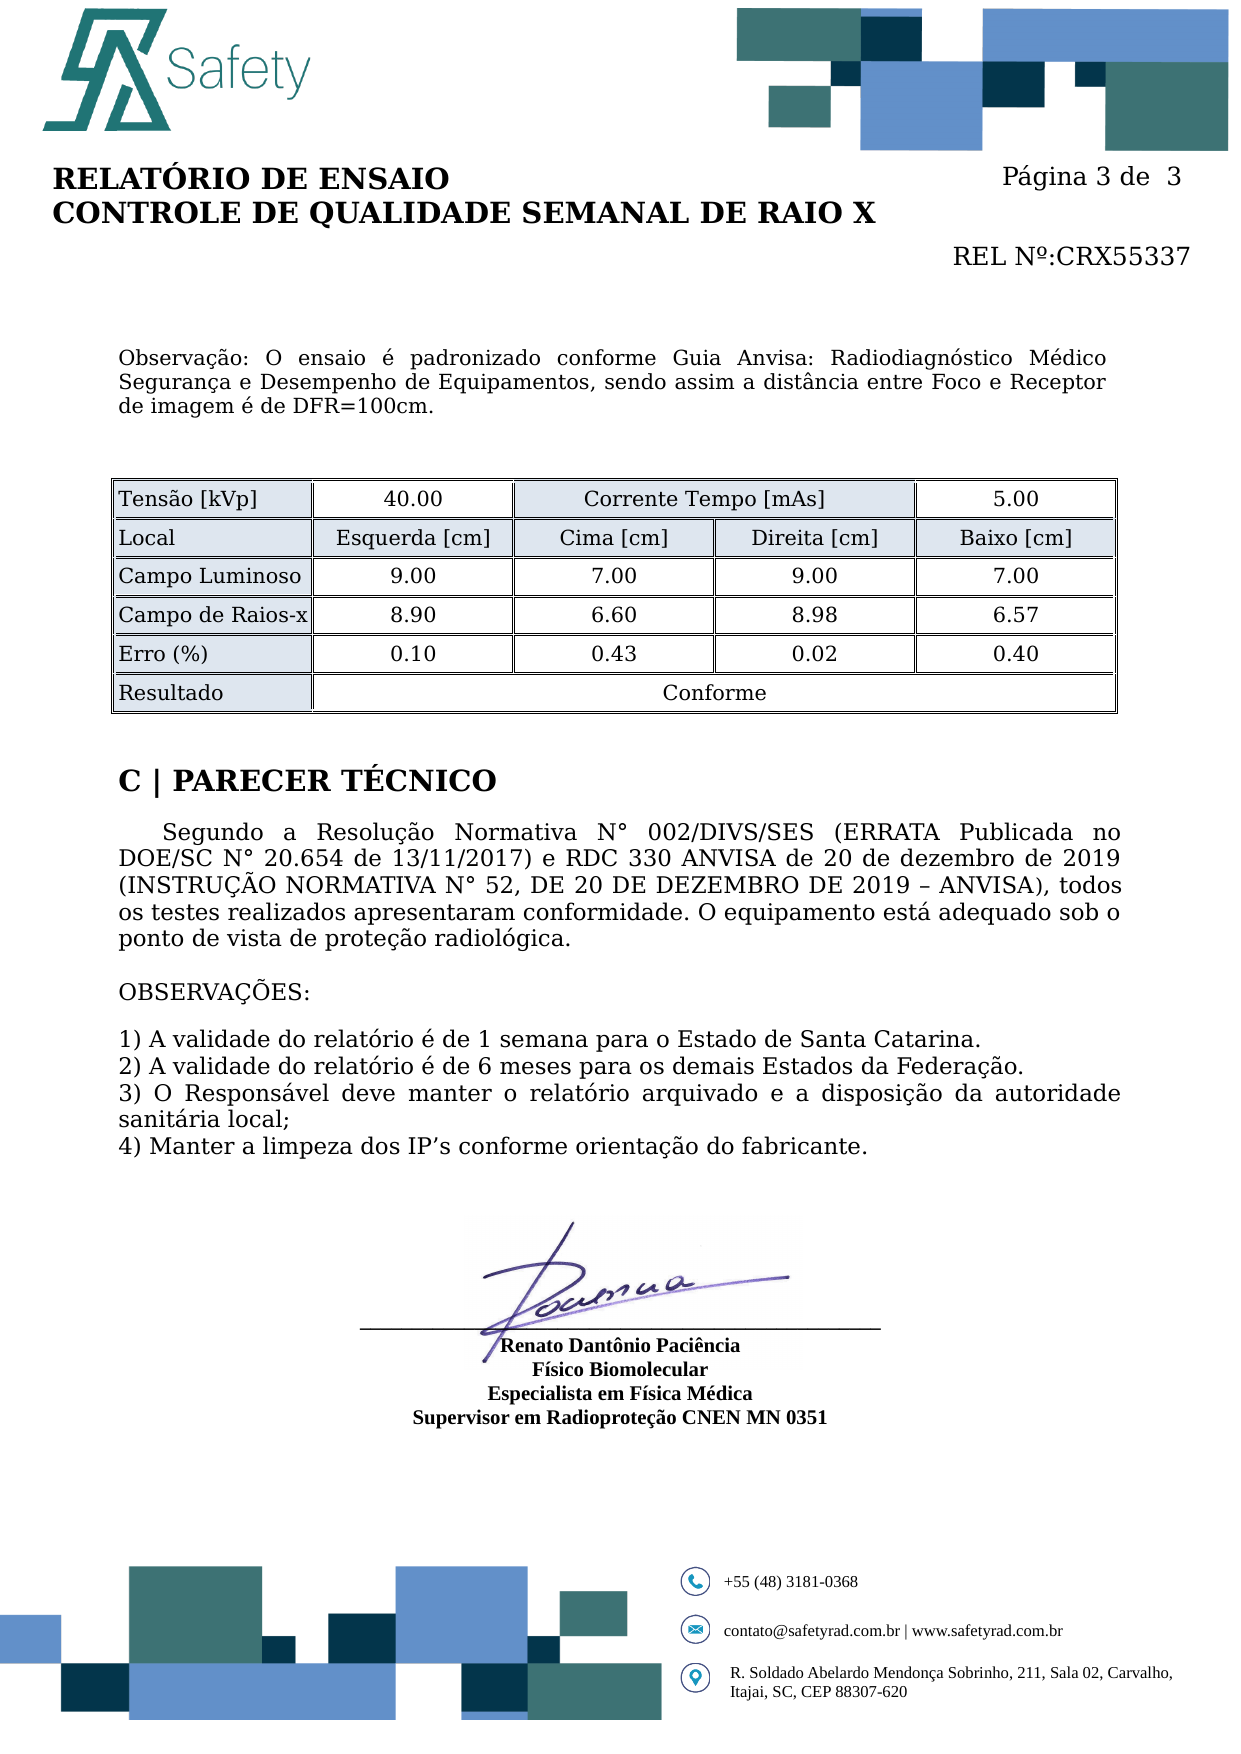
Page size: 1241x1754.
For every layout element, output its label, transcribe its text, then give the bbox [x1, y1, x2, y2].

table_cell 7.00 [917, 556, 1115, 594]
table_header 40.00 [313, 479, 514, 517]
picture [0, 1566, 662, 1720]
picture [680, 1663, 710, 1693]
text 1) A validade do relatório é de 1 semana para o Estado de Santa Catarina. [118, 1026, 1122, 1053]
text Especialista em Física Médica [118, 1381, 1122, 1405]
table_cell 6.60 [515, 598, 713, 633]
table_cell Cima [cm] [515, 520, 713, 556]
table_cell Local [114, 517, 311, 556]
text Observação: O ensaio é padronizado conforme Guia Anvisa: Radiodiagnóstico Médico Segurança e Desempenho de Equipamentos, sendo assim a distância entre Foco e Receptor de imagem é de DFR=100cm. [118, 346, 1107, 418]
table_cell Esquerda [cm] [314, 520, 512, 556]
table_cell 9.00 [314, 559, 512, 594]
text Supervisor em Radioproteção CNEN MN 0351 [118, 1405, 1122, 1429]
text C | PARECER TÉCNICO [118, 764, 1122, 798]
table_header Tensão [kVp] [114, 481, 312, 517]
text Renato Dantônio Paciência [118, 1332, 1122, 1357]
table_cell 0.40 [915, 633, 1116, 672]
table_cell 0.43 [515, 636, 713, 672]
picture [42, 8, 311, 131]
table_cell 7.00 [515, 559, 713, 594]
table_cell 0.10 [314, 636, 512, 672]
table_header Corrente Tempo [mAs] [514, 481, 915, 517]
table_cell Campo Luminoso [114, 556, 311, 594]
table_cell Baixo [cm] [917, 517, 1115, 556]
table_cell Resultado [113, 672, 312, 711]
table_cell 6.57 [917, 595, 1115, 633]
text OBSERVAÇÕES: [118, 979, 1122, 1006]
picture [680, 1566, 710, 1596]
table_cell Campo de Raios-x [114, 595, 311, 633]
table_cell 8.90 [314, 598, 512, 633]
picture [464, 1215, 804, 1308]
text 2) A validade do relatório é de 6 meses para os demais Estados da Federação. [118, 1053, 1122, 1080]
table_cell 8.98 [716, 598, 914, 633]
table_cell Conforme [313, 672, 1116, 711]
text Físico Biomolecular [118, 1357, 1122, 1381]
table_cell 9.00 [716, 559, 914, 594]
picture [736, 8, 1229, 151]
table_cell 0.02 [716, 636, 914, 672]
table_cell Erro (%) [113, 633, 312, 672]
text __________________________________________________ [118, 1308, 1122, 1332]
picture [680, 1614, 710, 1644]
text Segundo a Resolução Normativa N° 002/DIVS/SES (ERRATA Publicada no DOE/SC N° 20.654 de 13/11/2017) e RDC 330 ANVISA de 20 de dezembro de 2019 (INSTRUÇÃO NORMATIVA N° 52, DE 20 DE DEZEMBRO DE 2019 – ANVISA), todos os testes realizados apresentaram conformidade. O equipamento está adequado sob o ponto de vista de proteção radiológica. [118, 819, 1122, 952]
text 4) Manter a limpeza dos IP’s conforme orientação do fabricante. [118, 1133, 1122, 1160]
table_cell Direita [cm] [716, 520, 914, 556]
table_header 5.00 [915, 481, 1115, 517]
text 3) O Responsável deve manter o relatório arquivado e a disposição da autoridade sanitária local; [118, 1080, 1122, 1133]
